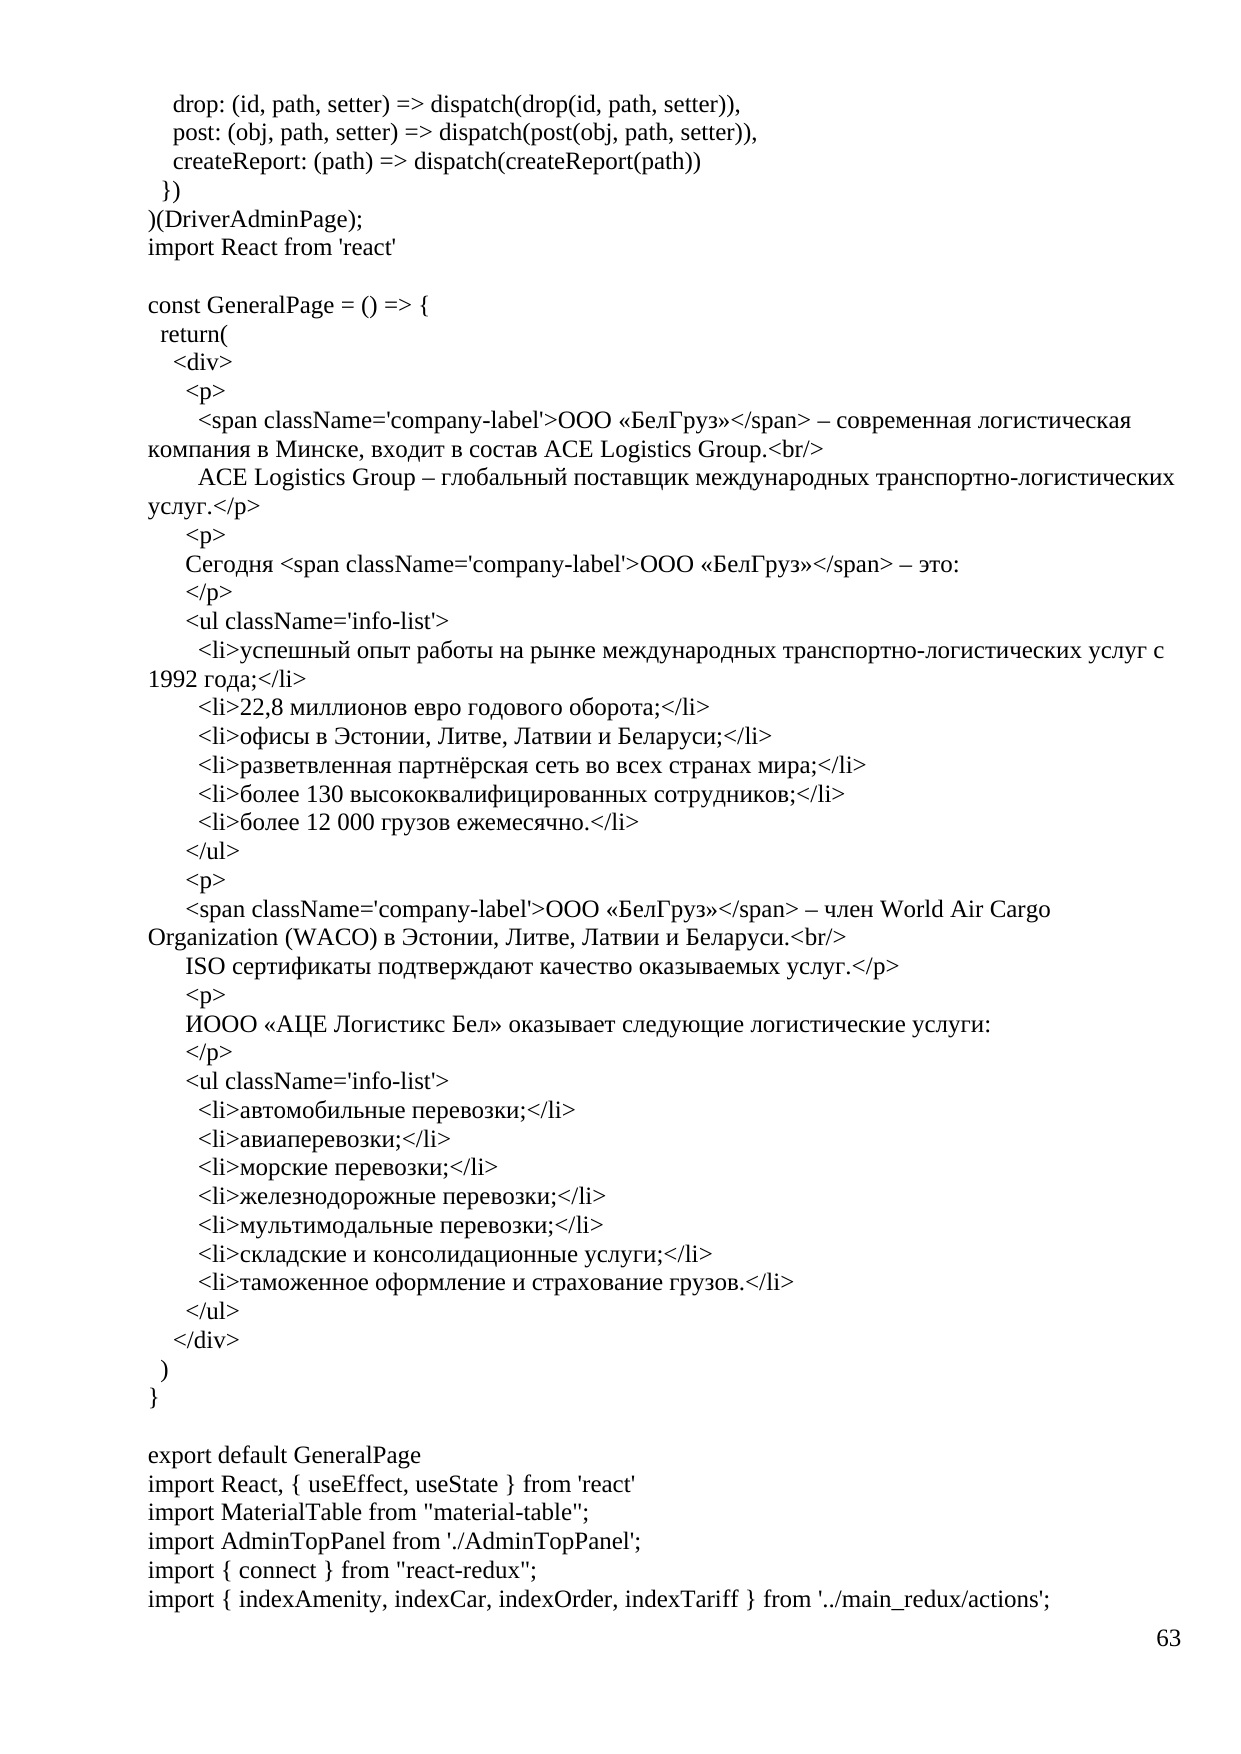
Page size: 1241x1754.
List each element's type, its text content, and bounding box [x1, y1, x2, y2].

text <ul className='info-list'> [148, 606, 1181, 635]
text <li>железнодорожные перевозки;</li> [148, 1181, 1181, 1210]
text <li>успешный опыт работы на рынке международных транспортно-логистических услуг с 1992 года;</li> [148, 635, 1181, 692]
text <li>более 130 высококвалифицированных сотрудников;</li> [148, 779, 1181, 807]
text <span className='company-label'>ООО «БелГруз»</span> – современная логистическая компания в Минске, входит в состав ACE Logistics Group.<br/> [148, 405, 1181, 462]
text <span className='company-label'>ООО «БелГруз»</span> – член World Air Cargo Organization (WACO) в Эстонии, Литве, Латвии и Беларуси.<br/> [148, 894, 1181, 951]
text <li>22,8 миллионов евро годового оборота;</li> [148, 692, 1181, 721]
text <li>морские перевозки;</li> [148, 1152, 1181, 1181]
text ИООО «АЦЕ Логистикс Бел» оказывает следующие логистические услуги: [148, 1009, 1181, 1037]
text )(DriverAdminPage); [148, 204, 1181, 232]
text ISO сертификаты подтверждают качество оказываемых услуг.</p> [148, 951, 1181, 980]
text <li>более 12 000 грузов ежемесячно.</li> [148, 807, 1181, 836]
text import React from 'react' [148, 232, 1181, 261]
text return( [148, 319, 1181, 347]
text createReport: (path) => dispatch(createReport(path)) [148, 146, 1181, 175]
text drop: (id, path, setter) => dispatch(drop(id, path, setter)), [148, 89, 1181, 117]
text </p> [148, 1037, 1181, 1066]
text </ul> [148, 836, 1181, 865]
text <p> [148, 376, 1181, 405]
text <li>таможенное оформление и страхование грузов.</li> [148, 1267, 1181, 1296]
text post: (obj, path, setter) => dispatch(post(obj, path, setter)), [148, 117, 1181, 146]
text <li>авиаперевозки;</li> [148, 1124, 1181, 1152]
text import MaterialTable from "material-table"; [148, 1497, 1181, 1526]
text import { indexAmenity, indexCar, indexOrder, indexTariff } from '../main_redux/actions'; [148, 1584, 1181, 1612]
text <div> [148, 347, 1181, 376]
text } [148, 1382, 1181, 1411]
text }) [148, 175, 1181, 204]
text <ul className='info-list'> [148, 1066, 1181, 1095]
text export default GeneralPage [148, 1440, 1181, 1469]
text <li>мультимодальные перевозки;</li> [148, 1210, 1181, 1239]
text <li>складские и консолидационные услуги;</li> [148, 1239, 1181, 1267]
text </ul> [148, 1296, 1181, 1325]
text ACE Logistics Group – глобальный поставщик международных транспортно-логистических услуг.</p> [148, 462, 1181, 520]
text const GeneralPage = () => { [148, 290, 1181, 319]
text </div> [148, 1325, 1181, 1354]
text <p> [148, 520, 1181, 549]
text <p> [148, 980, 1181, 1009]
text import AdminTopPanel from './AdminTopPanel'; [148, 1526, 1181, 1555]
text <li>автомобильные перевозки;</li> [148, 1095, 1181, 1124]
text </p> [148, 577, 1181, 606]
text <li>офисы в Эстонии, Литве, Латвии и Беларуси;</li> [148, 721, 1181, 750]
text import React, { useEffect, useState } from 'react' [148, 1469, 1181, 1497]
text <li>разветвленная партнёрская сеть во всех странах мира;</li> [148, 750, 1181, 779]
text ) [148, 1354, 1181, 1382]
text Сегодня <span className='company-label'>ООО «БелГруз»</span> – это: [148, 549, 1181, 577]
text import { connect } from "react-redux"; [148, 1555, 1181, 1584]
text <p> [148, 865, 1181, 894]
